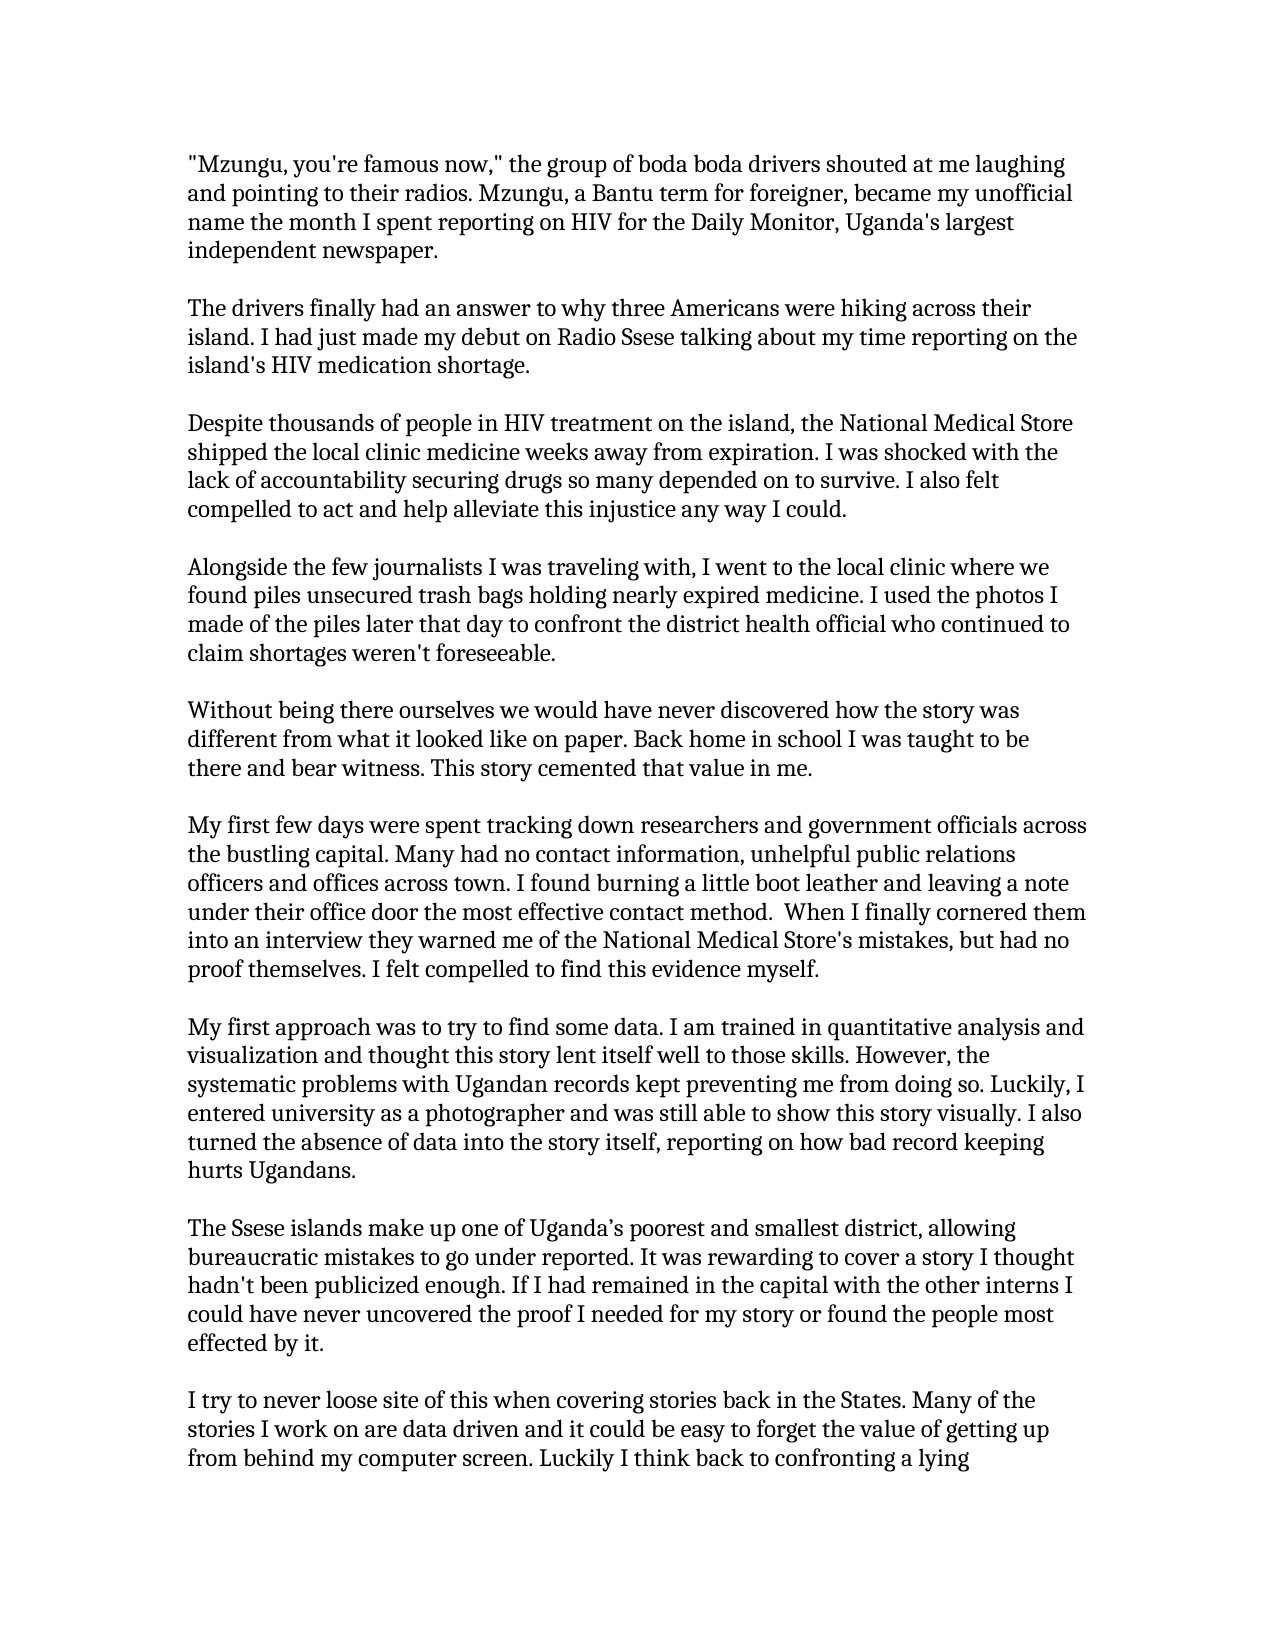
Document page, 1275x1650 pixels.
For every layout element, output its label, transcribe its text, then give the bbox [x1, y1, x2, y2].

text My first few days were spent tracking down researchers and government officials across the bustling capital. Many had no contact information, unhelpful public relations officers and offices across town. I found burning a little boot leather and leaving a note under their office door the most effective contact method. When I finally cornered them into an interview they warned me of the National Medical Store's mistakes, but had no proof themselves. I felt compelled to find this evidence myself. [187, 811, 1087, 984]
text Without being there ourselves we would have never discovered how the story was different from what it looked like on paper. Back home in school I was taught to be there and bear witness. This story cemented that value in me. [187, 696, 1087, 782]
text The Ssese islands make up one of Uganda’s poorest and smallest district, allowing bureaucratic mistakes to go under reported. It was rewarding to cover a story I thought hadn't been publicized enough. If I had remained in the capital with the other interns I could have never uncovered the proof I needed for my story or found the people most effected by it. [187, 1214, 1087, 1357]
text The drivers finally had an answer to why three Americans were hiking across their island. I had just made my debut on Radio Ssese talking about my time reporting on the island's HIV medication shortage. [187, 294, 1087, 380]
text Despite thousands of people in HIV treatment on the island, the National Medical Store shipped the local clinic medicine weeks away from expiration. I was shocked with the lack of accountability securing drugs so many depended on to survive. I also felt compelled to act and help alleviate this injustice any way I could. [187, 409, 1087, 524]
text My first approach was to try to find some data. I am trained in quantitative analysis and visualization and thought this story lent itself well to those skills. However, the systematic problems with Ugandan records kept preventing me from doing so. Luckily, I entered university as a photographer and was still able to show this story visually. I also turned the absence of data into the story itself, reporting on how bad record keeping hurts Ugandans. [187, 1012, 1087, 1185]
text "Mzungu, you're famous now," the group of boda boda drivers shouted at me laughing and pointing to their radios. Mzungu, a Bantu term for foreigner, became my unofficial name the month I spent reporting on HIV for the Daily Monitor, Uganda's largest independent newspaper. [187, 150, 1087, 265]
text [187, 1386, 1087, 1472]
text Alongside the few journalists I was traveling with, I went to the local clinic where we found piles unsecured trash bags holding nearly expired medicine. I used the photos I made of the piles later that day to confront the district health official who continued to claim shortages weren't foreseeable. [187, 552, 1087, 667]
